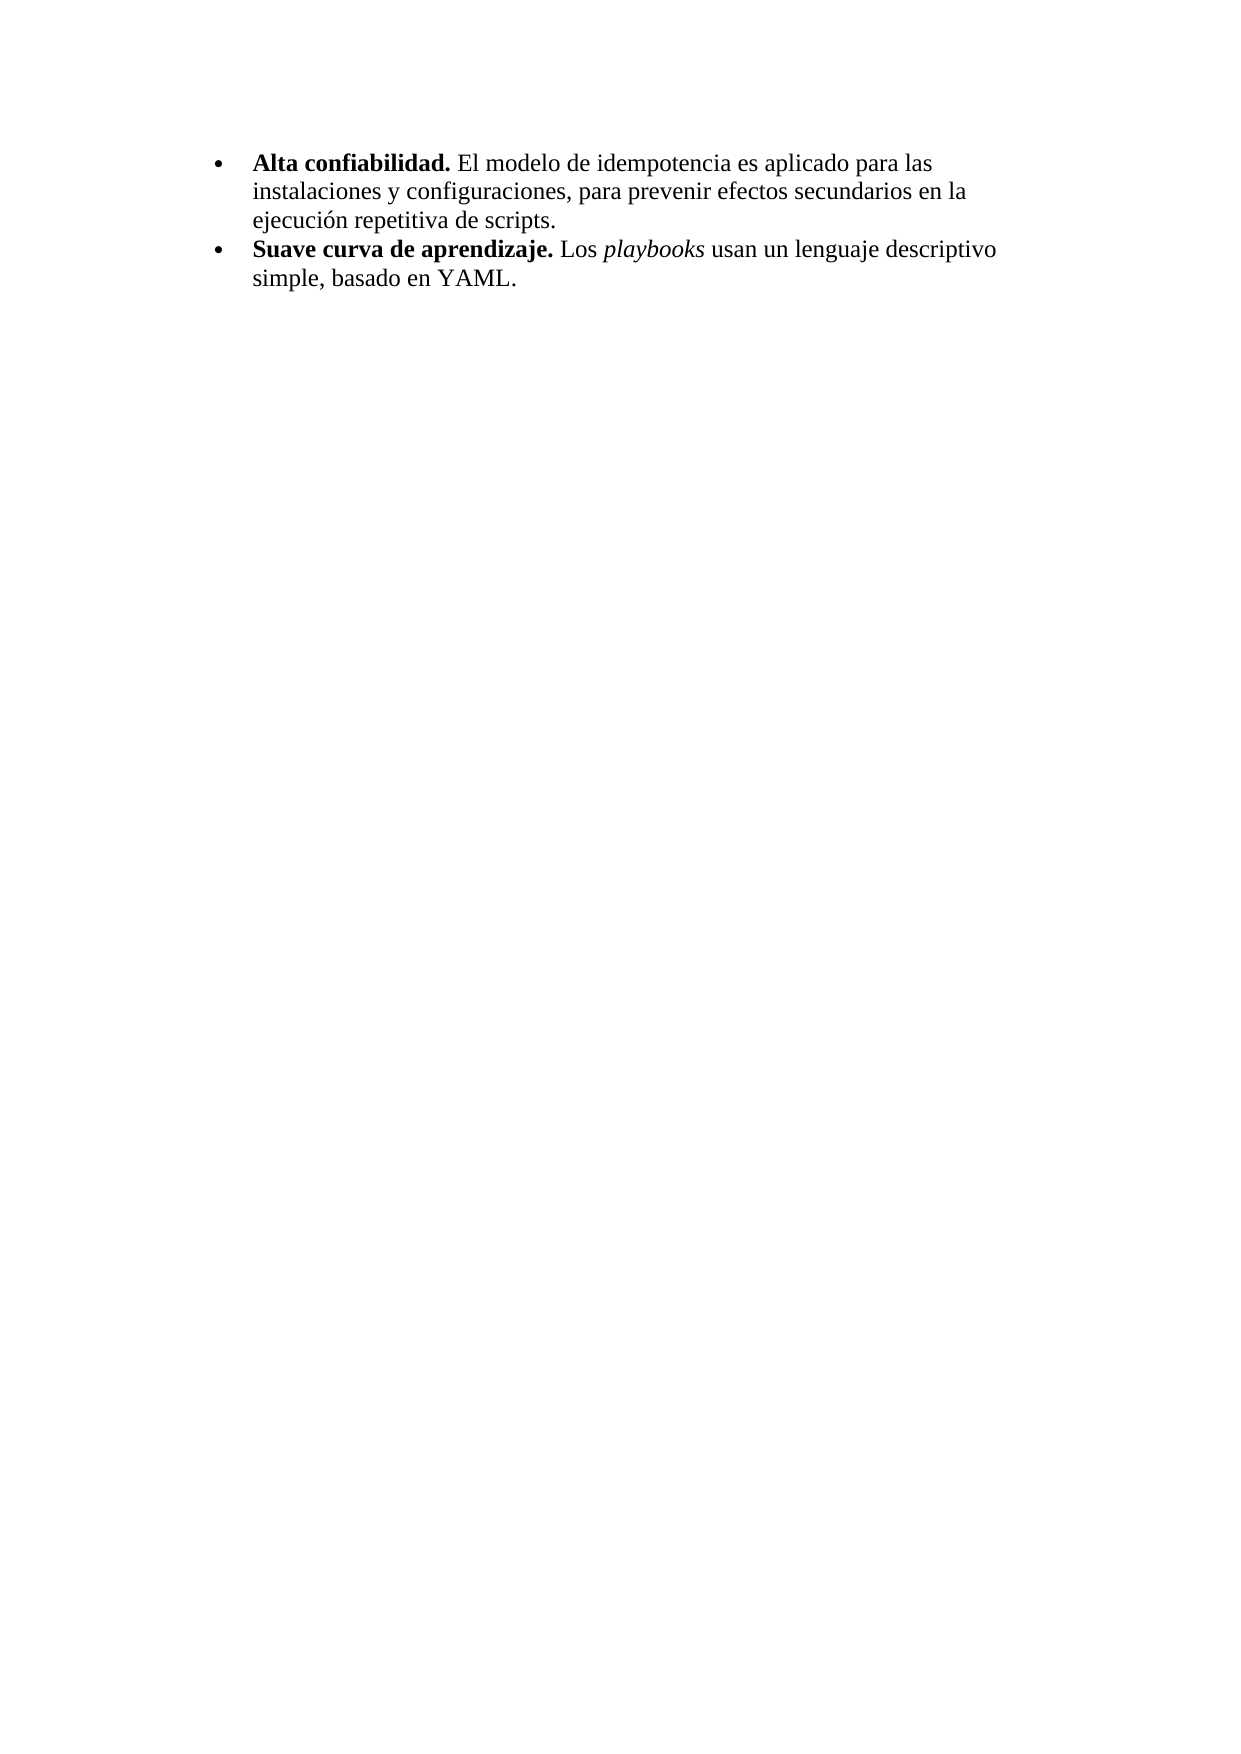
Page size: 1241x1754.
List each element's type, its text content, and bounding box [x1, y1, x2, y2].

list Alta confiabilidad. El modelo de idempotencia es aplicado para las instalaciones y configuraciones, para prevenir efectos secundarios en la ejecución repetitiva de scripts. [215, 148, 1063, 234]
list Suave curva de aprendizaje. Los playbooks usan un lenguaje descriptivo simple, basado en YAML. [215, 234, 1063, 291]
